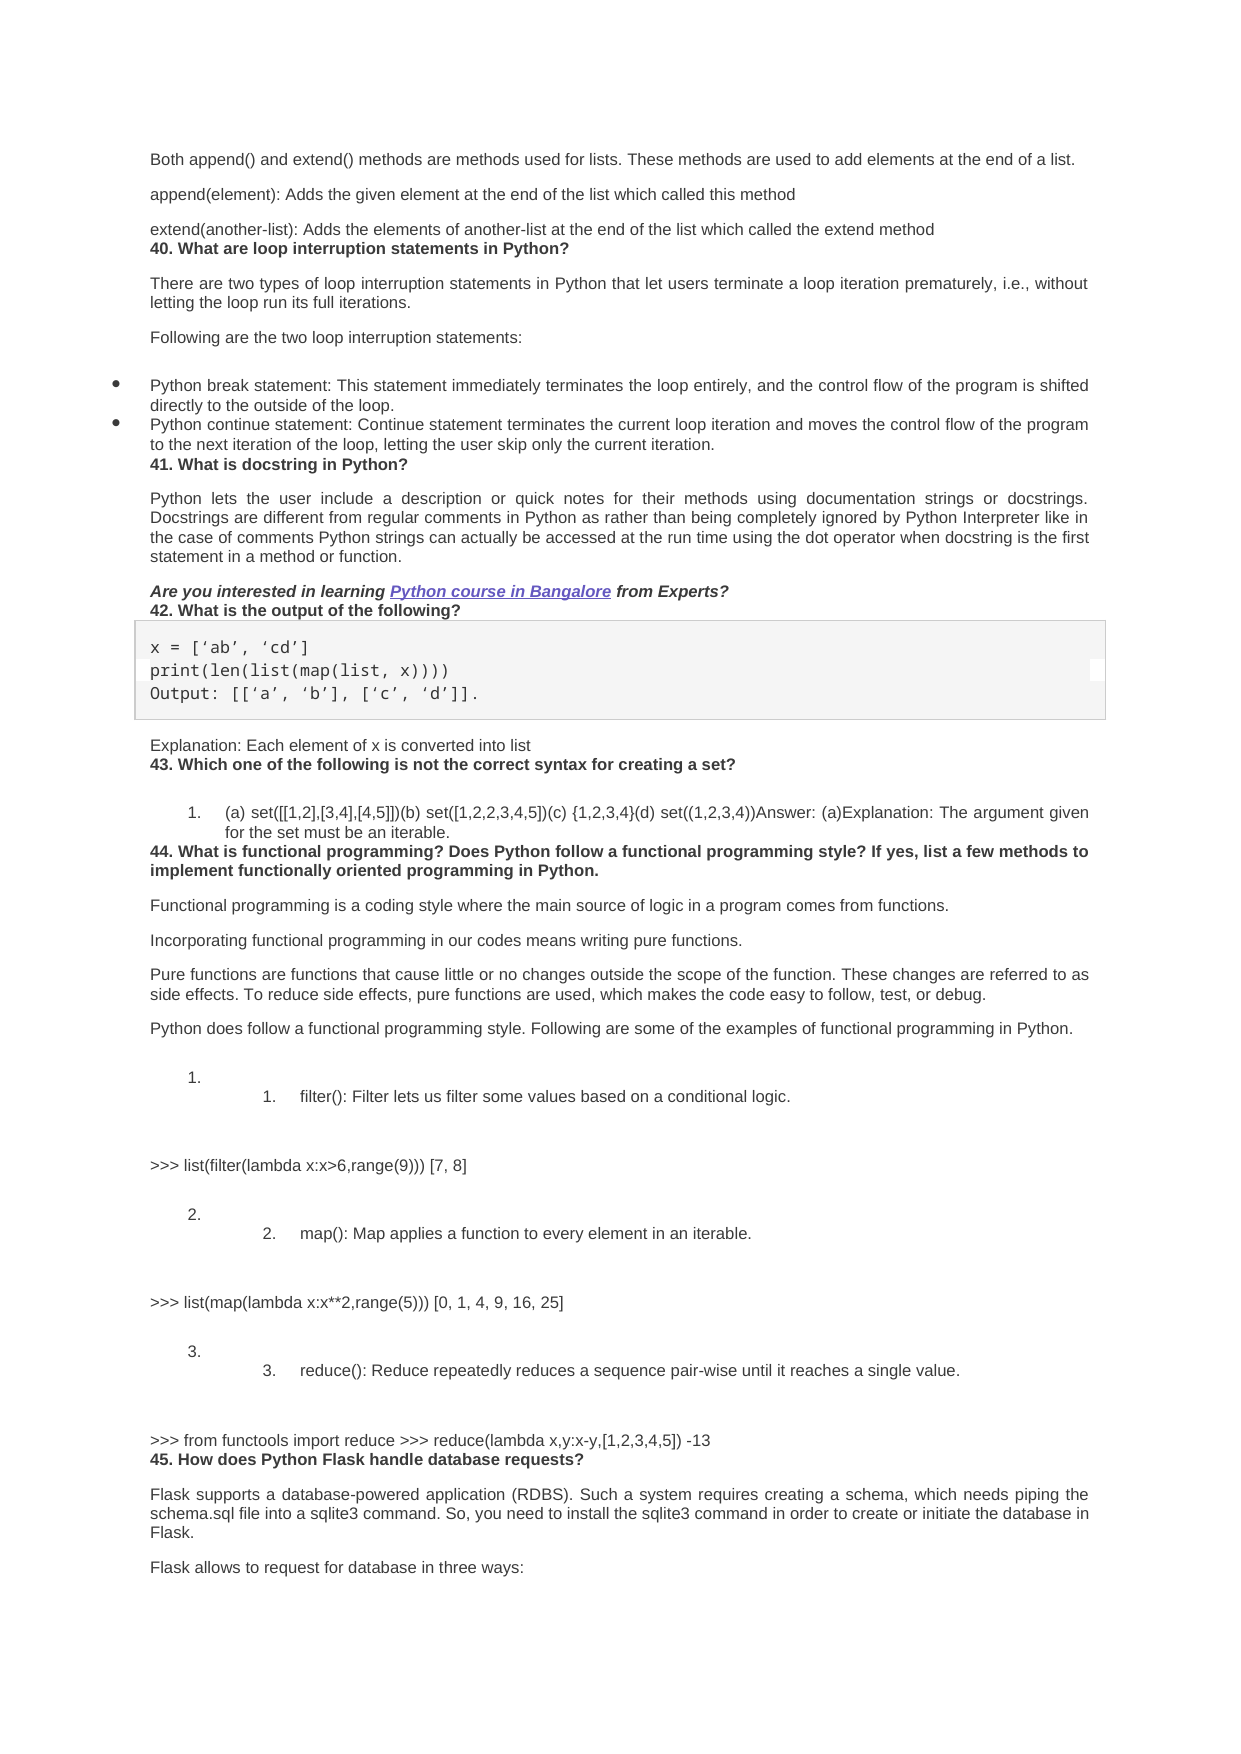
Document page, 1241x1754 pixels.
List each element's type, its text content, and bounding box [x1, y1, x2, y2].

text Both append() and extend() methods are methods used for lists. These methods are used to add elements at the end of a list. [150, 150, 1090, 169]
list (a) set([[1,2],[3,4],[4,5]])(b) set([1,2,2,3,4,5])(c) {1,2,3,4}(d) set((1,2,3,4))Answer: (a)Explanation: The argument given for the set must be an iterable. [187, 803, 1090, 842]
text Following are the two loop interruption statements: [150, 327, 1090, 347]
list Python break statement: This statement immediately terminates the loop entirely, and the control flow of the program is shifted directly to the outside of the loop. [112, 376, 1090, 415]
text Are you interested in learning Python course in Bangalore from Experts? [150, 581, 1090, 601]
text >>> from functools import reduce >>> reduce(lambda x,y:x-y,[1,2,3,4,5]) -13 [150, 1430, 1090, 1449]
text 40. What are loop interruption statements in Python? [150, 239, 1090, 258]
text Pure functions are functions that cause little or no changes outside the scope of the function. These changes are referred to as side effects. To reduce side effects, pure functions are used, which makes the code easy to follow, test, or debug. [150, 965, 1090, 1003]
list Python continue statement: Continue statement terminates the current loop iteration and moves the control flow of the program to the next iteration of the loop, letting the user skip only the current iteration. [112, 415, 1090, 454]
text extend(another-list): Adds the elements of another-list at the end of the list which called the extend method [150, 219, 1090, 239]
text append(element): Adds the given element at the end of the list which called this method [150, 185, 1090, 204]
text 41. What is docstring in Python? [150, 454, 1090, 473]
text Explanation: Each element of x is converted into list [150, 736, 1090, 755]
text 42. What is the output of the following? [150, 601, 1090, 620]
text Flask supports a database-powered application (RDBS). Such a system requires creating a schema, which needs piping the schema.sql file into a sqlite3 command. So, you need to install the sqlite3 command in order to create or initiate the database in Flask. [150, 1484, 1090, 1542]
text Incorporating functional programming in our codes means writing pure functions. [150, 930, 1090, 949]
text >>> list(map(lambda x:x**2,range(5))) [0, 1, 4, 9, 16, 25] [150, 1293, 1090, 1312]
text There are two types of loop interruption statements in Python that let users terminate a loop iteration prematurely, i.e., without letting the loop run its full iterations. [150, 273, 1090, 312]
text Python does follow a functional programming style. Following are some of the examples of functional programming in Python. [150, 1019, 1090, 1038]
list filter(): Filter lets us filter some values based on a conditional logic. [262, 1087, 1090, 1106]
text 44. What is functional programming? Does Python follow a functional programming style? If yes, list a few methods to implement functionally oriented programming in Python. [150, 842, 1090, 880]
text Output: [[‘a’, ‘b’], [‘c’, ‘d’]]. [136, 665, 1105, 719]
text Functional programming is a coding style where the main source of logic in a program comes from functions. [150, 896, 1090, 915]
text 45. How does Python Flask handle database requests? [150, 1449, 1090, 1469]
text x = [‘ab’, ‘cd’] [136, 621, 1105, 659]
text 43. Which one of the following is not the correct syntax for creating a set? [150, 755, 1090, 774]
list map(): Map applies a function to every element in an iterable. [262, 1224, 1090, 1243]
text >>> list(filter(lambda x:x>6,range(9))) [7, 8] [150, 1156, 1090, 1175]
text Python lets the user include a description or quick notes for their methods using documentation strings or docstrings. Docstrings are different from regular comments in Python as rather than being completely ignored by Python Interpreter like in the case of comments Python strings can actually be accessed at the run time using the dot operator when docstring is the first statement in a method or function. [150, 489, 1090, 566]
list reduce(): Reduce repeatedly reduces a sequence pair-wise until it reaches a single value. [262, 1361, 1090, 1380]
text Flask allows to request for database in three ways: [150, 1557, 1090, 1577]
